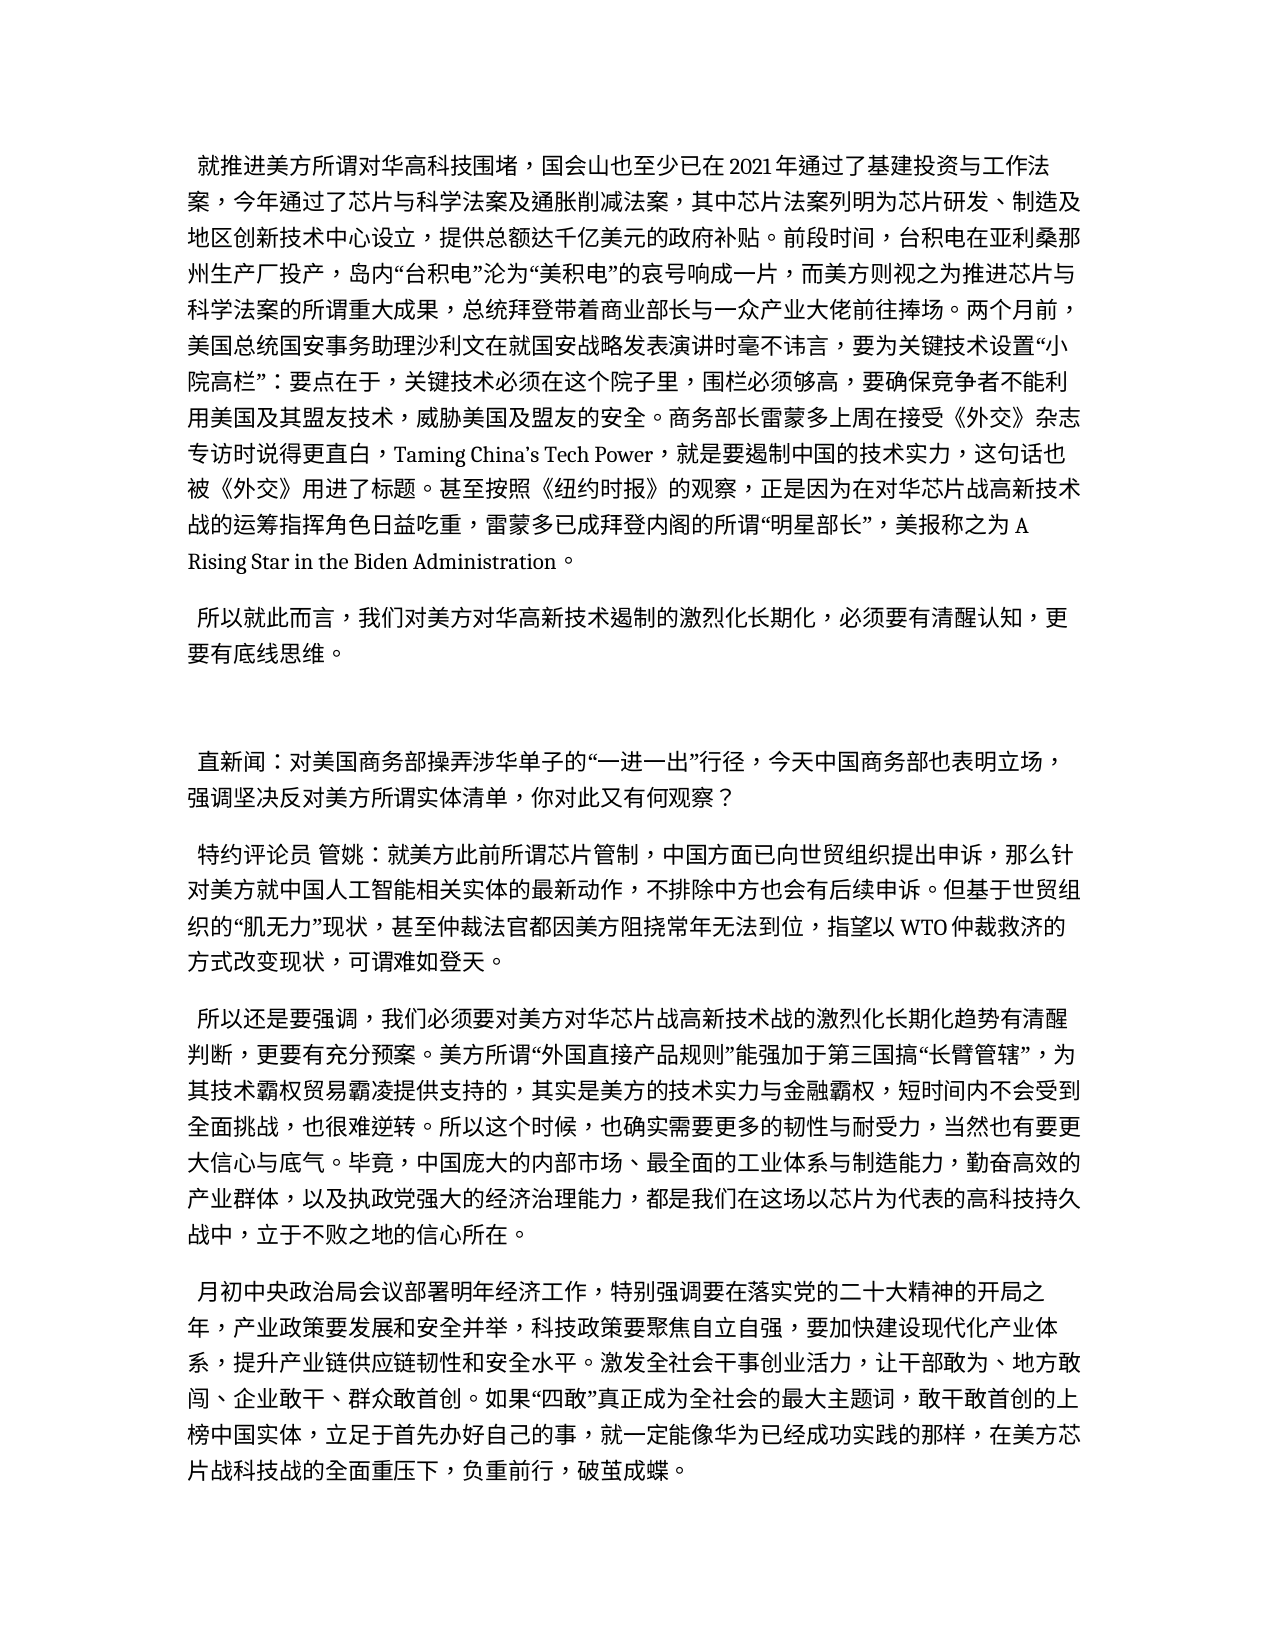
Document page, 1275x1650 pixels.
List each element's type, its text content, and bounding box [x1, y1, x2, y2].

text 就推进美方所谓对华高科技围堵，国会山也至少已在2021年通过了基建投资与工作法案，今年通过了芯片与科学法案及通胀削减法案，其中芯片法案列明为芯片研发、制造及地区创新技术中心设立，提供总额达千亿美元的政府补贴。前段时间，台积电在亚利桑那州生产厂投产，岛内“台积电”沦为“美积电”的哀号响成一片，而美方则视之为推进芯片与科学法案的所谓重大成果，总统拜登带着商业部长与一众产业大佬前往捧场。两个月前，美国总统国安事务助理沙利文在就国安战略发表演讲时毫不讳言，要为关键技术设置“小院高栏”：要点在于，关键技术必须在这个院子里，围栏必须够高，要确保竞争者不能利用美国及其盟友技术，威胁美国及盟友的安全。商务部长雷蒙多上周在接受《外交》杂志专访时说得更直白，Taming China’s Tech Power，就是要遏制中国的技术实力，这句话也被《外交》用进了标题。甚至按照《纽约时报》的观察，正是因为在对华芯片战高新技术战的运筹指挥角色日益吃重，雷蒙多已成拜登内阁的所谓“明星部长”，美报称之为A Rising Star in the Biden Administration。 [187, 150, 1087, 577]
text 所以还是要强调，我们必须要对美方对华芯片战高新技术战的激烈化长期化趋势有清醒判断，更要有充分预案。美方所谓“外国直接产品规则”能强加于第三国搞“长臂管辖”，为其技术霸权贸易霸凌提供支持的，其实是美方的技术实力与金融霸权，短时间内不会受到全面挑战，也很难逆转。所以这个时候，也确实需要更多的韧性与耐受力，当然也有要更大信心与底气。毕竟，中国庞大的内部市场、最全面的工业体系与制造能力，勤奋高效的产业群体，以及执政党强大的经济治理能力，都是我们在这场以芯片为代表的高科技持久战中，立于不败之地的信心所在。 [187, 1003, 1087, 1250]
text 特约评论员 管姚：就美方此前所谓芯片管制，中国方面已向世贸组织提出申诉，那么针对美方就中国人工智能相关实体的最新动作，不排除中方也会有后续申诉。但基于世贸组织的“肌无力”现状，甚至仲裁法官都因美方阻挠常年无法到位，指望以WTO仲裁救济的方式改变现状，可谓难如登天。 [187, 838, 1087, 978]
text 月初中央政治局会议部署明年经济工作，特别强调要在落实党的二十大精神的开局之年，产业政策要发展和安全并举，科技政策要聚焦自立自强，要加快建设现代化产业体系，提升产业链供应链韧性和安全水平。激发全社会干事创业活力，让干部敢为、地方敢闯、企业敢干、群众敢首创。如果“四敢”真正成为全社会的最大主题词，敢干敢首创的上榜中国实体，立足于首先办好自己的事，就一定能像华为已经成功实践的那样，在美方芯片战科技战的全面重压下，负重前行，破茧成蝶。 [187, 1276, 1087, 1486]
text 所以就此而言，我们对美方对华高新技术遏制的激烈化长期化，必须要有清醒认知，更要有底线思维。 [187, 602, 1087, 669]
text 直新闻：对美国商务部操弄涉华单子的“一进一出”行径，今天中国商务部也表明立场，强调坚决反对美方所谓实体清单，你对此又有何观察？ [187, 746, 1087, 813]
